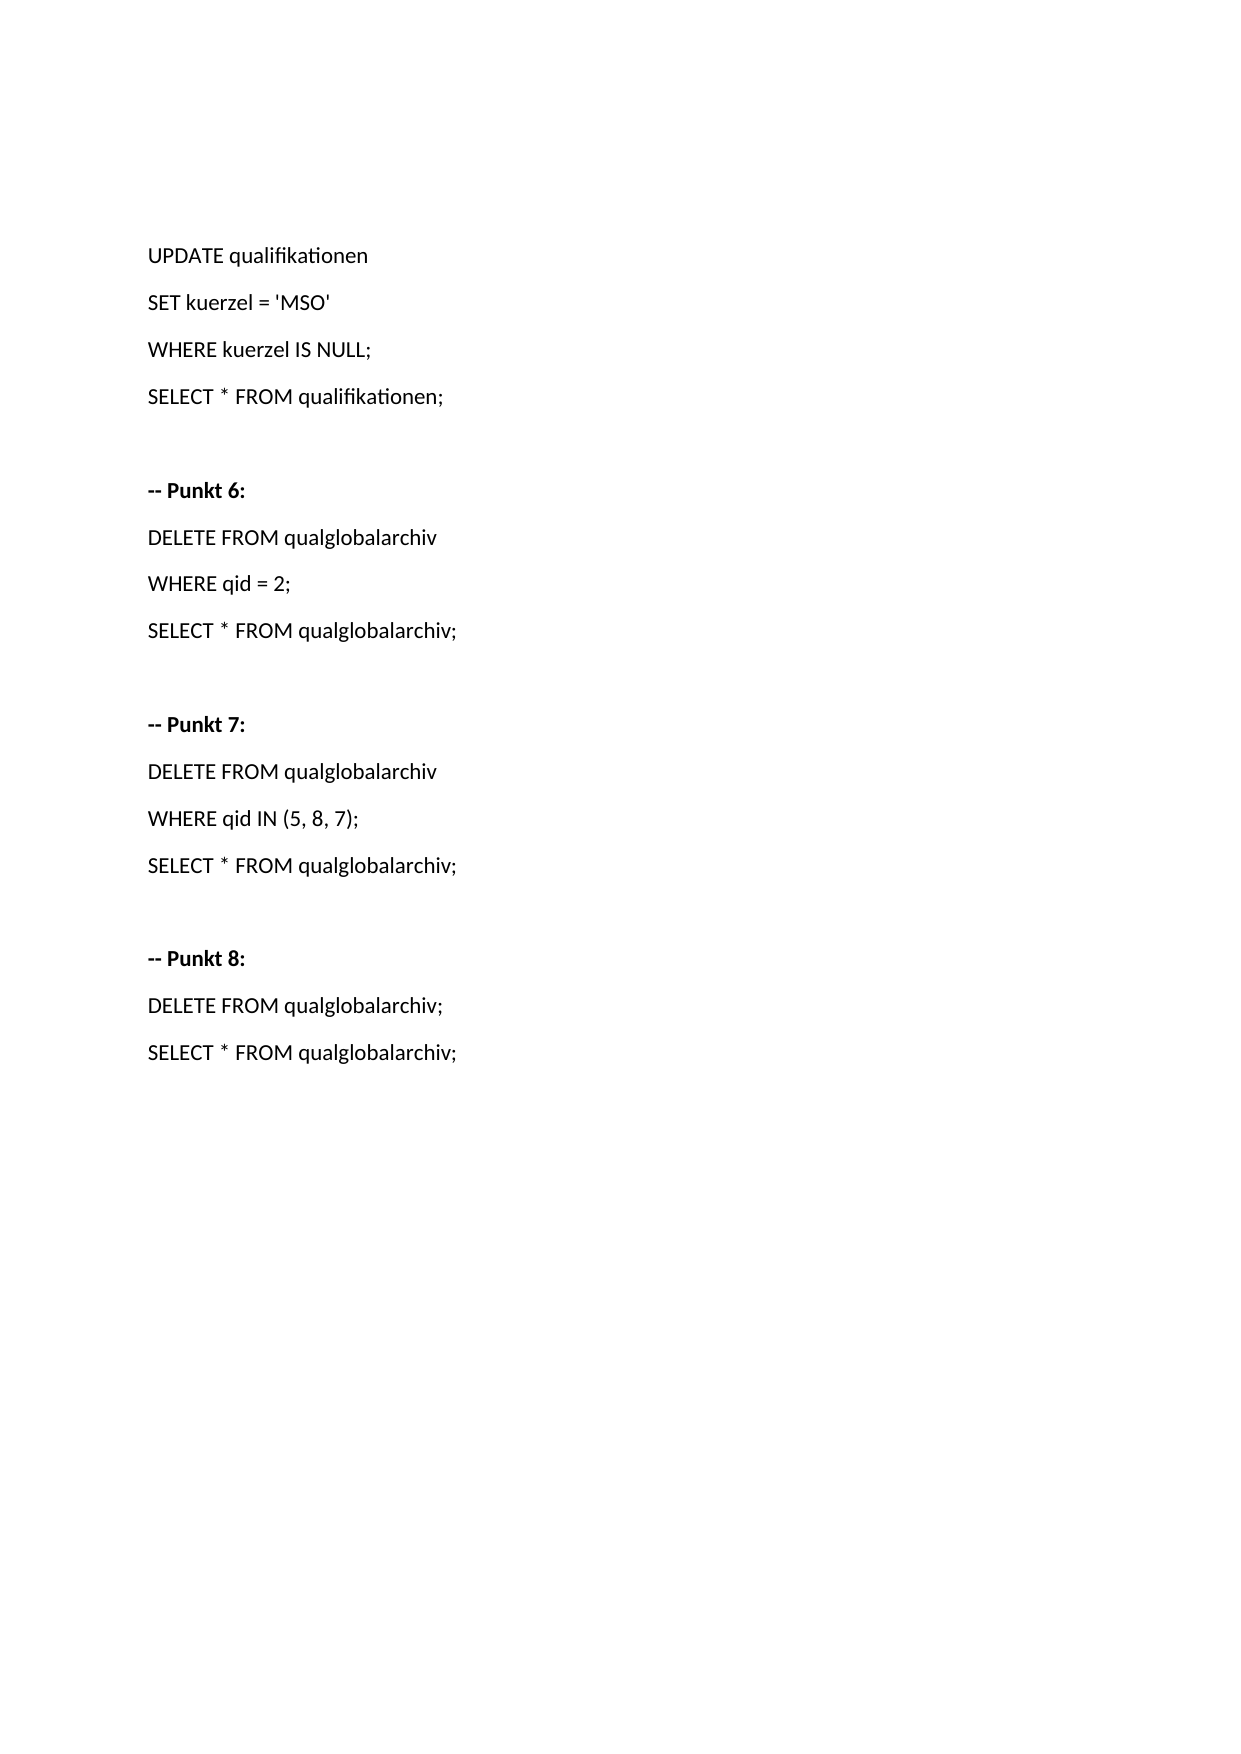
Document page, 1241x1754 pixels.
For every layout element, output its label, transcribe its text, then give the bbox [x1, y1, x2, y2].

text DELETE FROM qualglobalarchiv [148, 757, 1093, 785]
text -- Punkt 7: [148, 710, 1093, 738]
text UPDATE qualifikationen [148, 241, 1093, 269]
text -- Punkt 8: [148, 944, 1093, 972]
text WHERE qid = 2; [148, 569, 1093, 597]
text WHERE qid IN (5, 8, 7); [148, 804, 1093, 832]
text DELETE FROM qualglobalarchiv; [148, 991, 1093, 1019]
text SELECT * FROM qualglobalarchiv; [148, 851, 1093, 879]
text SELECT * FROM qualglobalarchiv; [148, 616, 1093, 644]
text SET kuerzel = 'MSO' [148, 288, 1093, 316]
text DELETE FROM qualglobalarchiv [148, 523, 1093, 551]
text SELECT * FROM qualifikationen; [148, 382, 1093, 410]
text -- Punkt 6: [148, 476, 1093, 504]
text WHERE kuerzel IS NULL; [148, 335, 1093, 363]
text SELECT * FROM qualglobalarchiv; [148, 1038, 1093, 1066]
